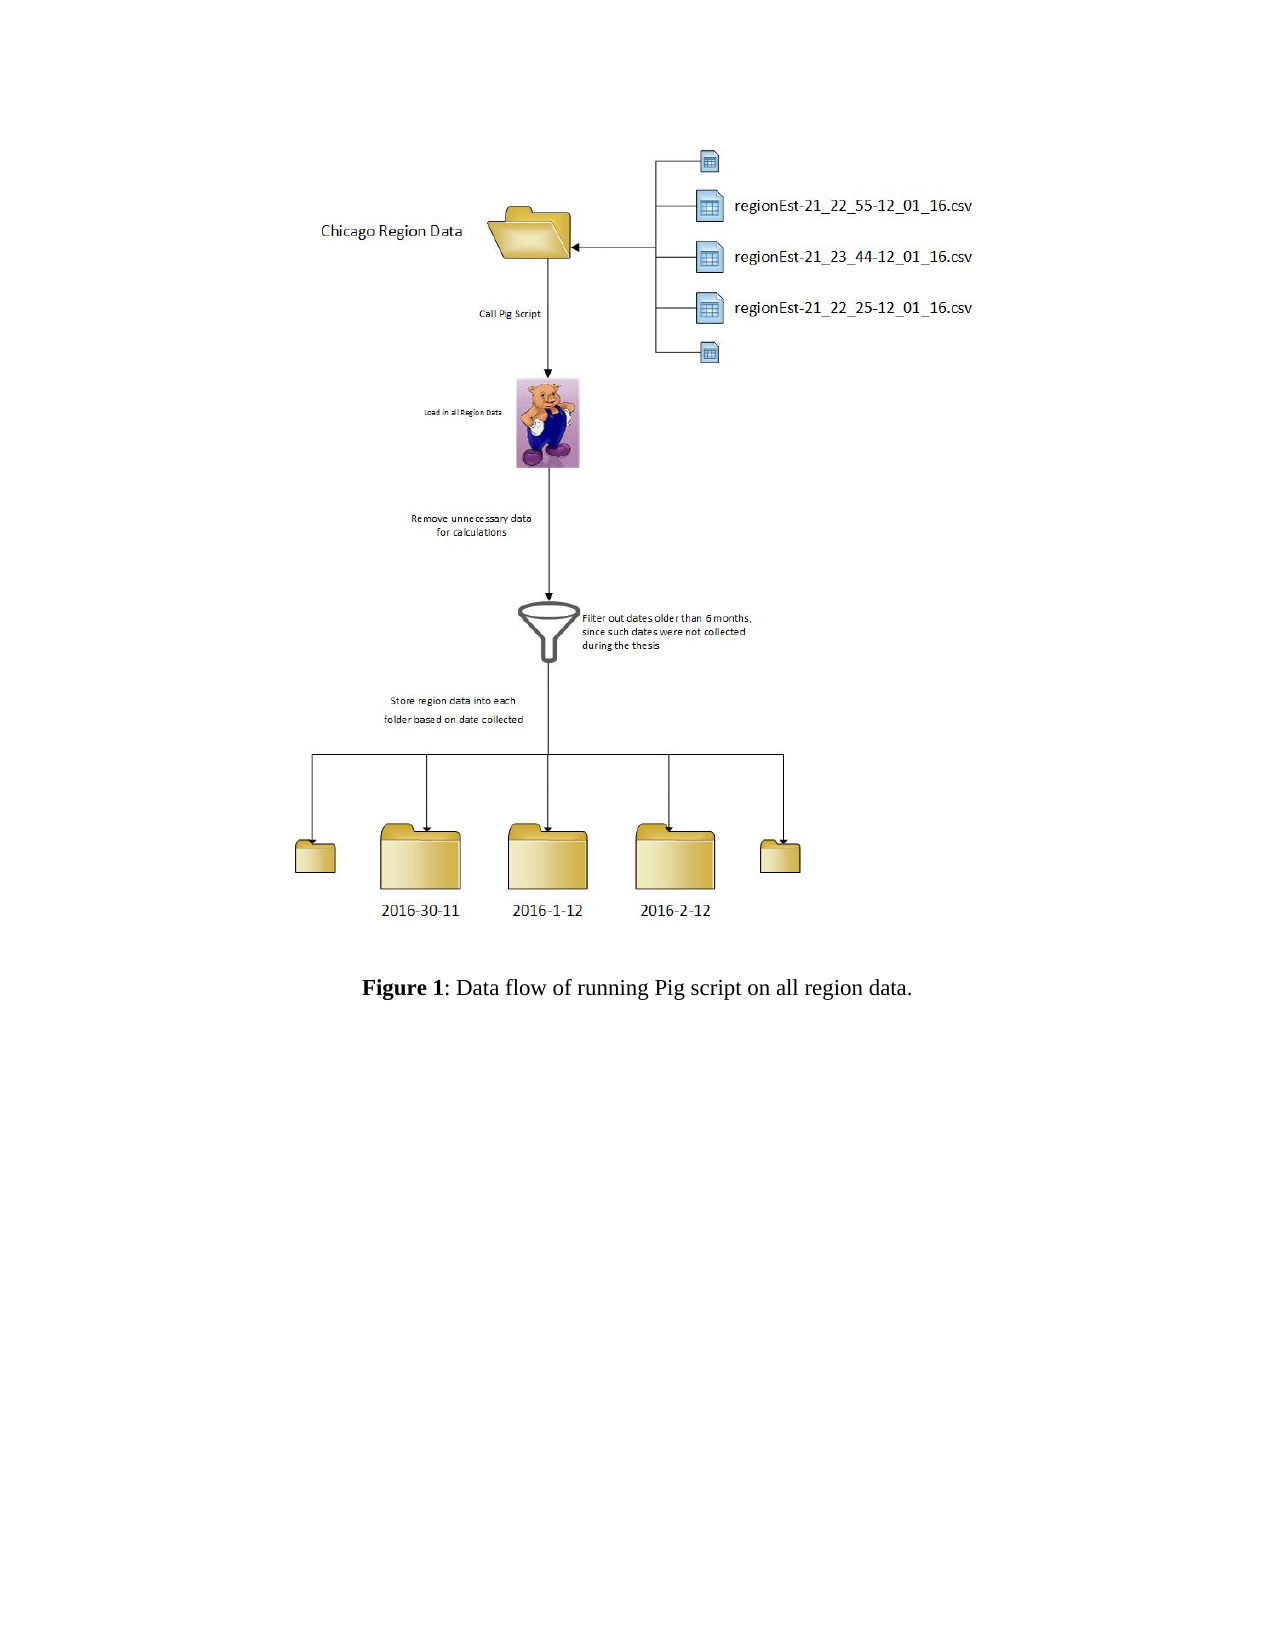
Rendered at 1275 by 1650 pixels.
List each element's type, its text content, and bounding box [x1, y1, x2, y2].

picture [294, 149, 981, 929]
text Figure 1: Data flow of running Pig script on all region data. [150, 974, 1125, 1000]
